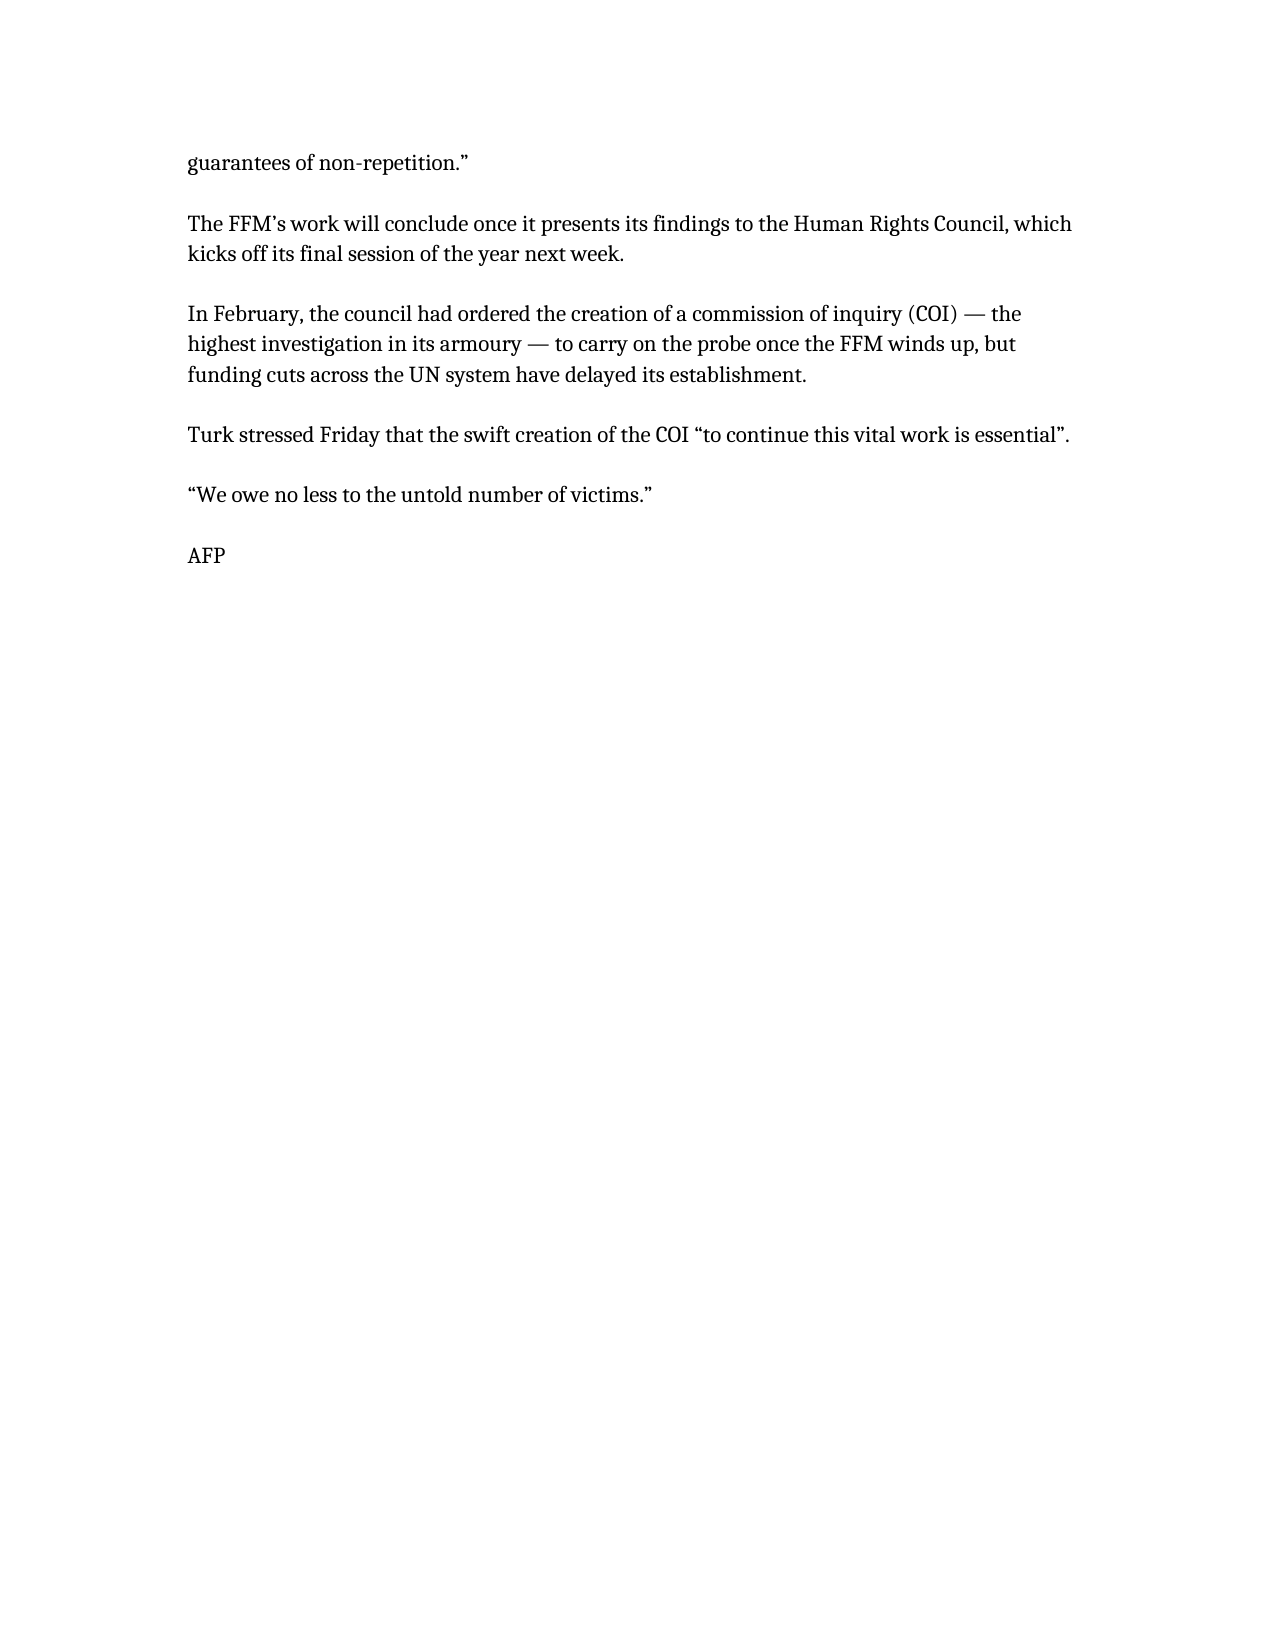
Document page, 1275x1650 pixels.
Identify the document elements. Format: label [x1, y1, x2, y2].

text [187, 150, 1087, 569]
